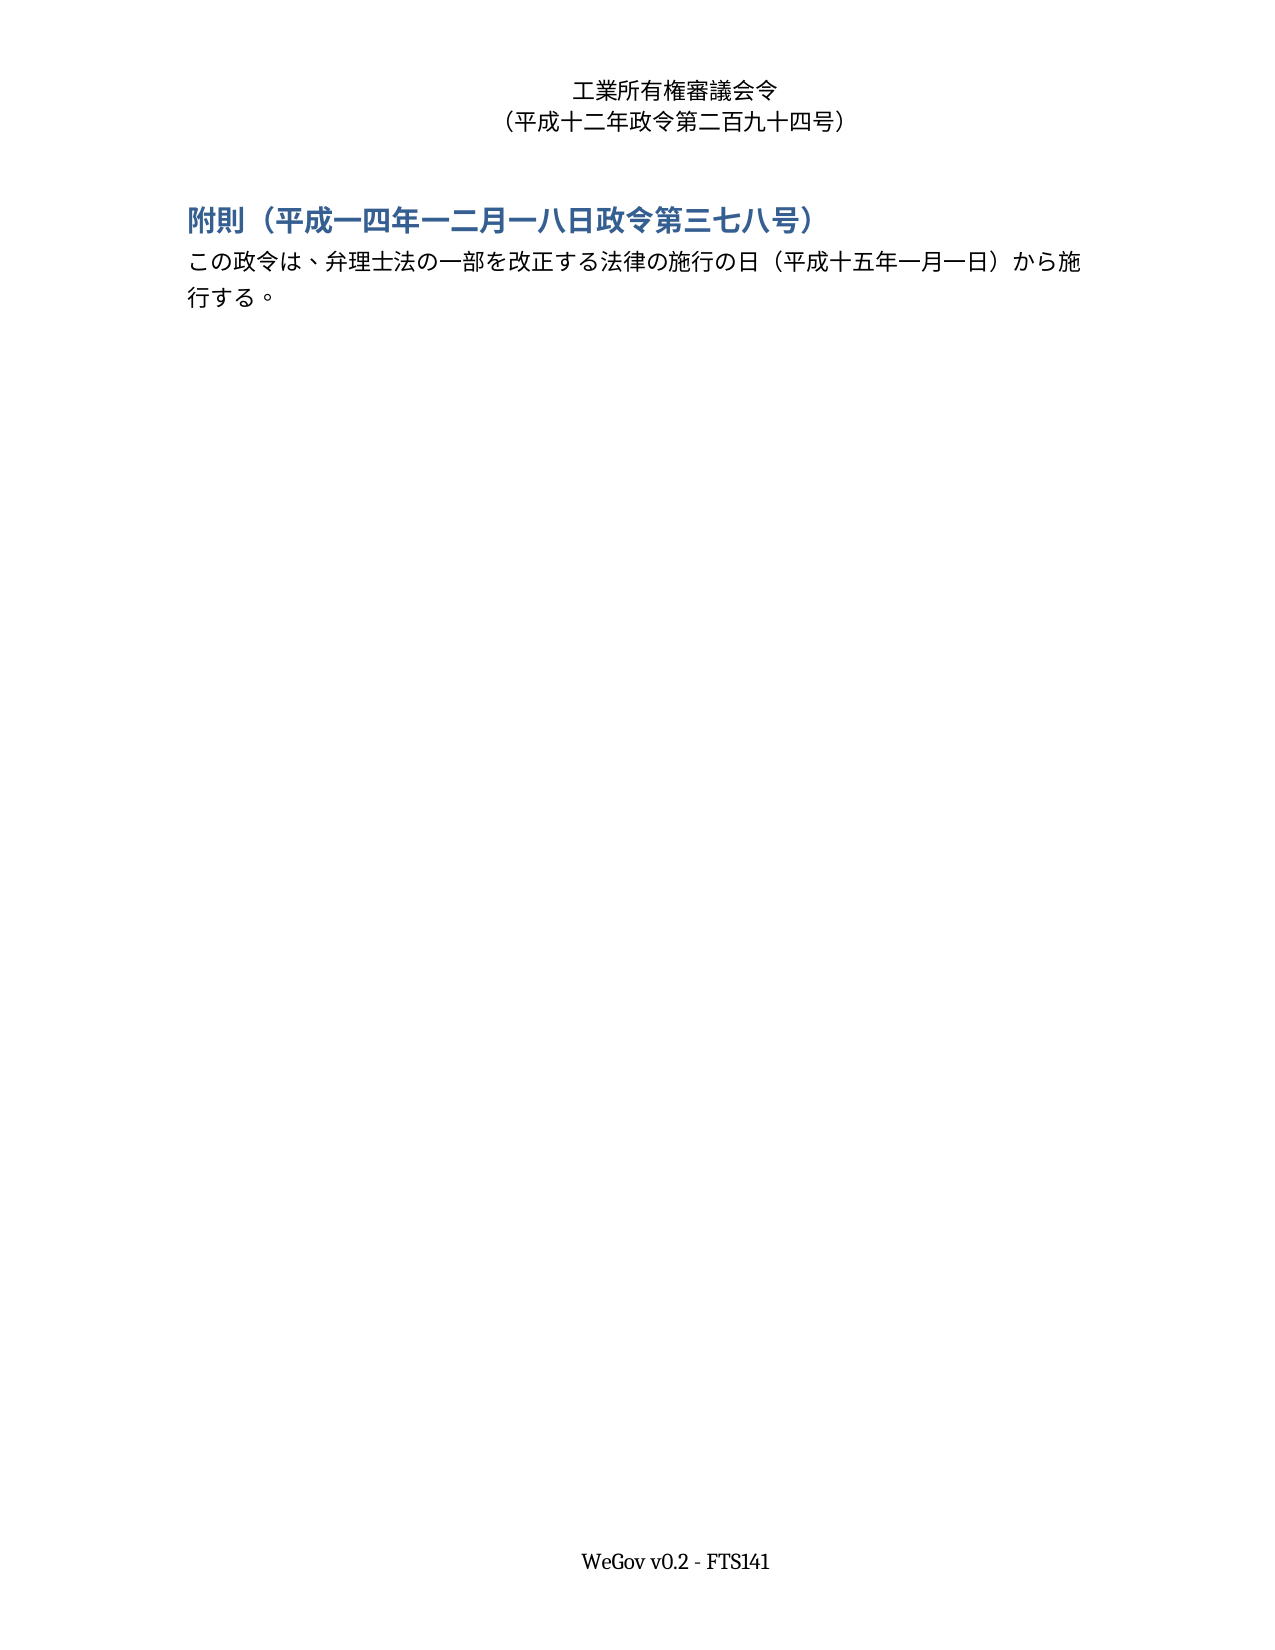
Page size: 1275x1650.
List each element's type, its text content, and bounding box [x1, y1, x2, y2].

subtitle 附則（平成一四年一二月一八日政令第三七八号） [187, 200, 1087, 240]
text この政令は、弁理士法の一部を改正する法律の施行の日（平成十五年一月一日）から施行する。 [187, 246, 1087, 313]
